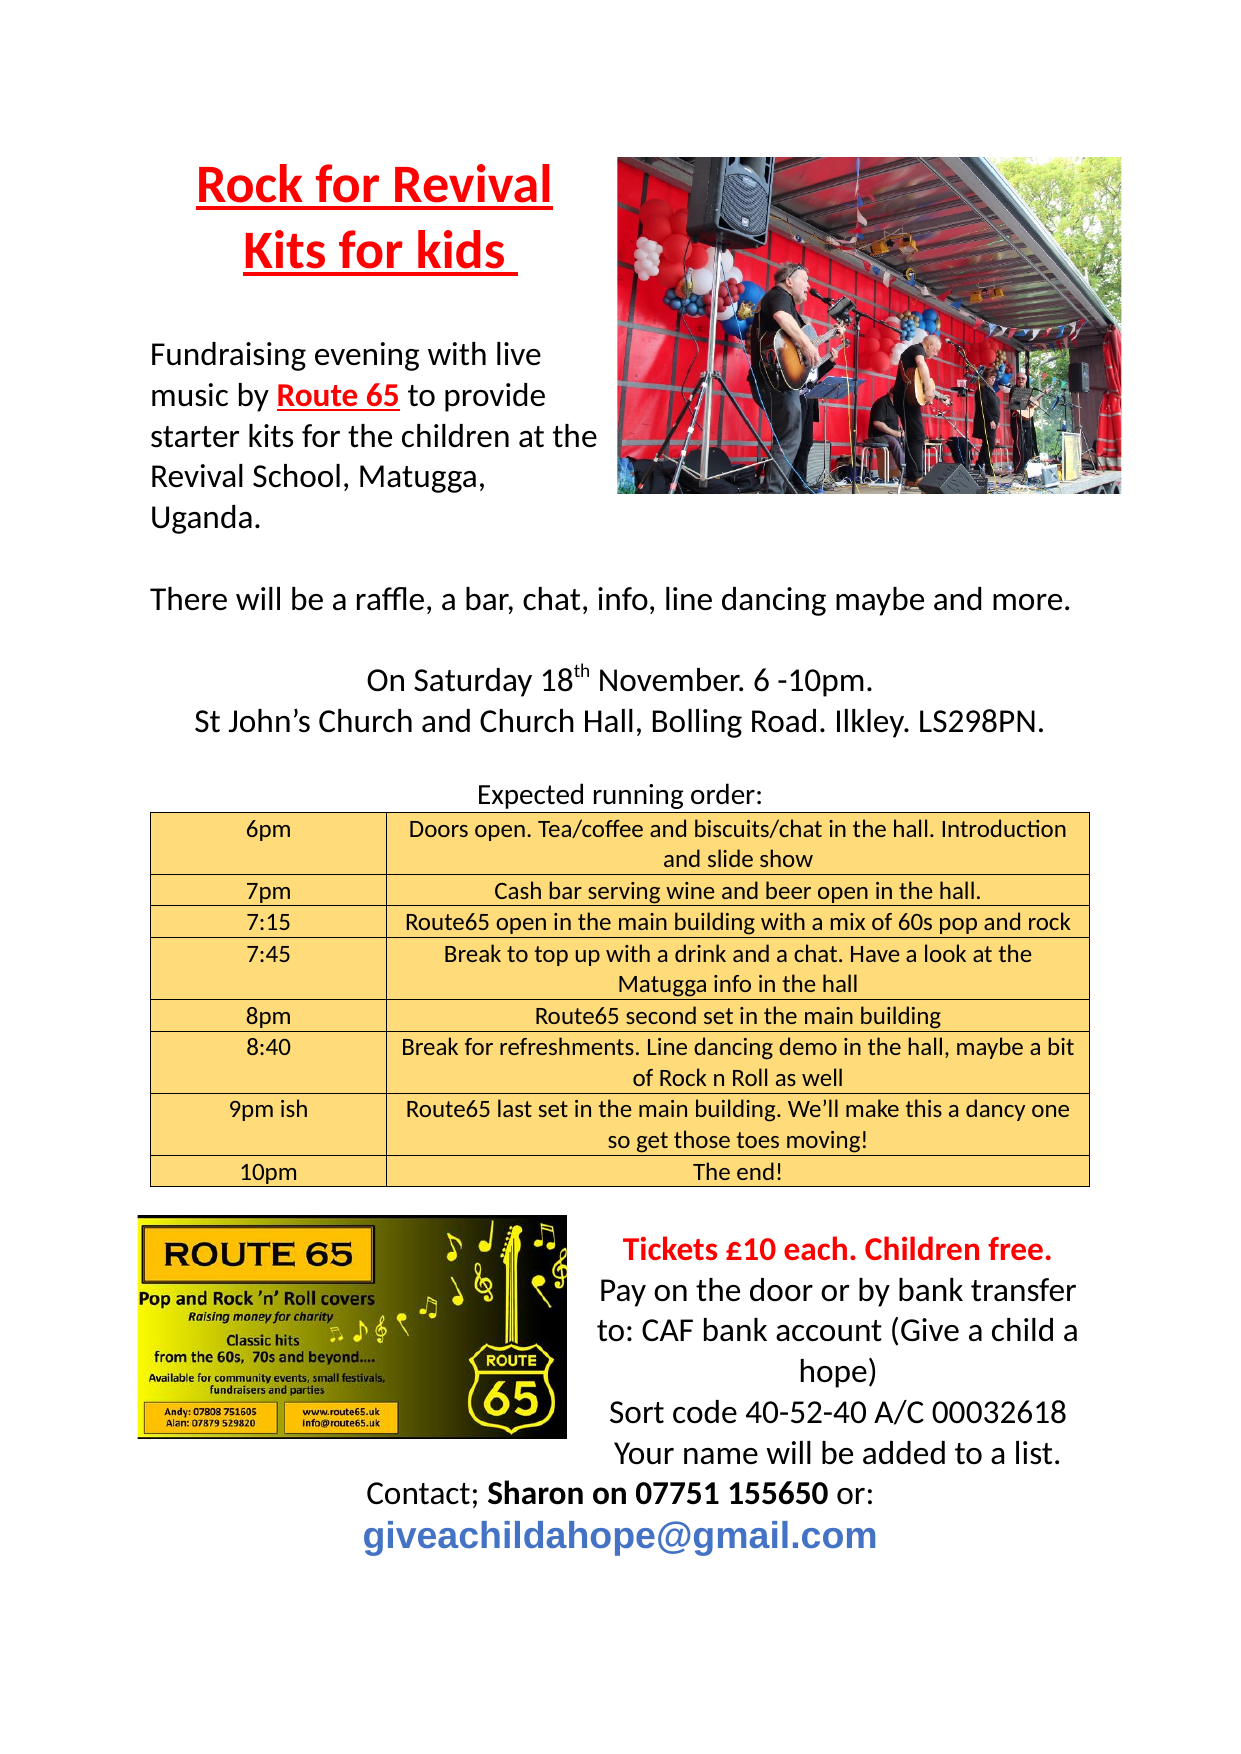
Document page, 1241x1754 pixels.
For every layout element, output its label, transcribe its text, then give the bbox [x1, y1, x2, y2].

table_cell 7pm [151, 875, 386, 905]
picture [617, 157, 1122, 494]
text Sort code 40-52-40 A/C 00032618 [567, 1391, 1090, 1432]
text Rock for Revival [150, 150, 1090, 216]
text There will be a raffle, a bar, chat, info, line dancing maybe and more. [150, 577, 1090, 618]
text Expected running order: [150, 776, 1090, 812]
table_cell 7:45 [151, 938, 386, 999]
table_cell Route65 open in the main building with a mix of 60s pop and rock [387, 906, 1089, 937]
picture [137, 1215, 567, 1439]
text Tickets £10 each. Children free. [567, 1228, 1090, 1269]
table_cell The end! [387, 1156, 1089, 1186]
table_cell Break to top up with a drink and a chat. Have a look at the Matugga info in the hall [387, 938, 1089, 999]
table_cell 10pm [151, 1156, 386, 1186]
table_cell Route65 second set in the main building [387, 1000, 1089, 1031]
text St John’s Church and Church Hall, Bolling Road. Ilkley. LS298PN. [150, 700, 1090, 740]
table_cell 8pm [151, 1000, 386, 1031]
text Contact; Sharon on 07751 155650 or: giveachildahope@gmail.com [150, 1472, 1090, 1556]
table_cell 7:15 [151, 906, 386, 937]
table_cell 8:40 [151, 1032, 386, 1093]
table_cell Cash bar serving wine and beer open in the hall. [387, 875, 1089, 905]
text Your name will be added to a list. [150, 1432, 1090, 1472]
text On Saturday 18th November. 6 -10pm. [150, 659, 1090, 700]
table_cell Break for refreshments. Line dancing demo in the hall, maybe a bit of Rock n Roll as well [387, 1032, 1089, 1093]
text Pay on the door or by bank transfer to: CAF bank account (Give a child a hope) [567, 1269, 1090, 1391]
table_header Doors open. Tea/coffee and biscuits/chat in the hall. Introduction and slide show [387, 813, 1089, 874]
text Kits for kids [150, 216, 617, 282]
table_header 6pm [151, 813, 386, 874]
text Fundraising evening with live music by Route 65 to provide starter kits for the children at the Revival School, Matugga, Uganda. [150, 333, 1090, 537]
table_cell Route65 last set in the main building. We’ll make this a dancy one so get those toes moving! [387, 1094, 1089, 1155]
table_cell 9pm ish [151, 1094, 386, 1155]
